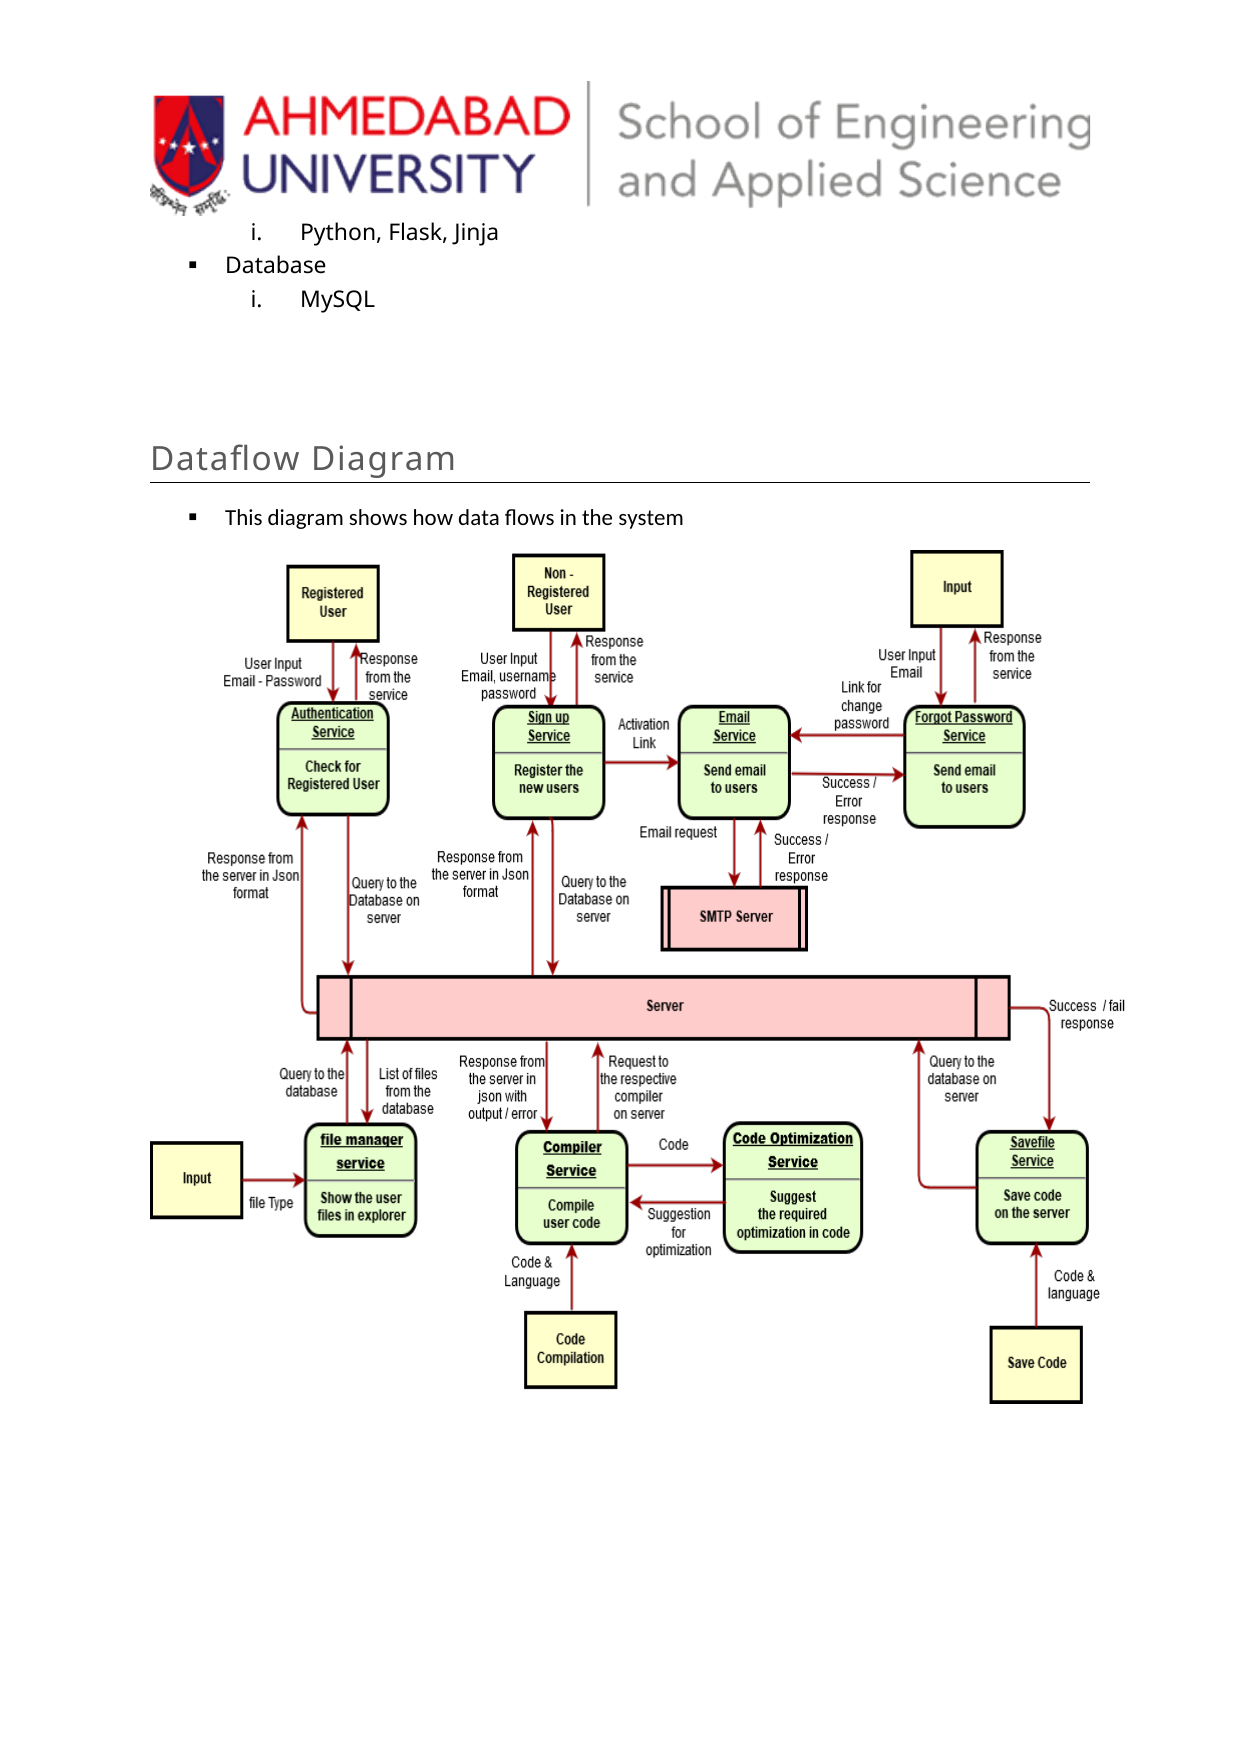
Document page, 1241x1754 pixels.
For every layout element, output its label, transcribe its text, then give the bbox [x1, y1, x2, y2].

list This diagram shows how data flows in the system [187, 503, 1090, 531]
subtitle Dataflow Diagram [150, 434, 1090, 482]
list MySQL [262, 283, 1090, 314]
list Python, Flask, Jinja [262, 216, 1090, 247]
picture [150, 81, 1091, 216]
picture [150, 550, 1128, 1404]
list Database [187, 249, 1090, 281]
